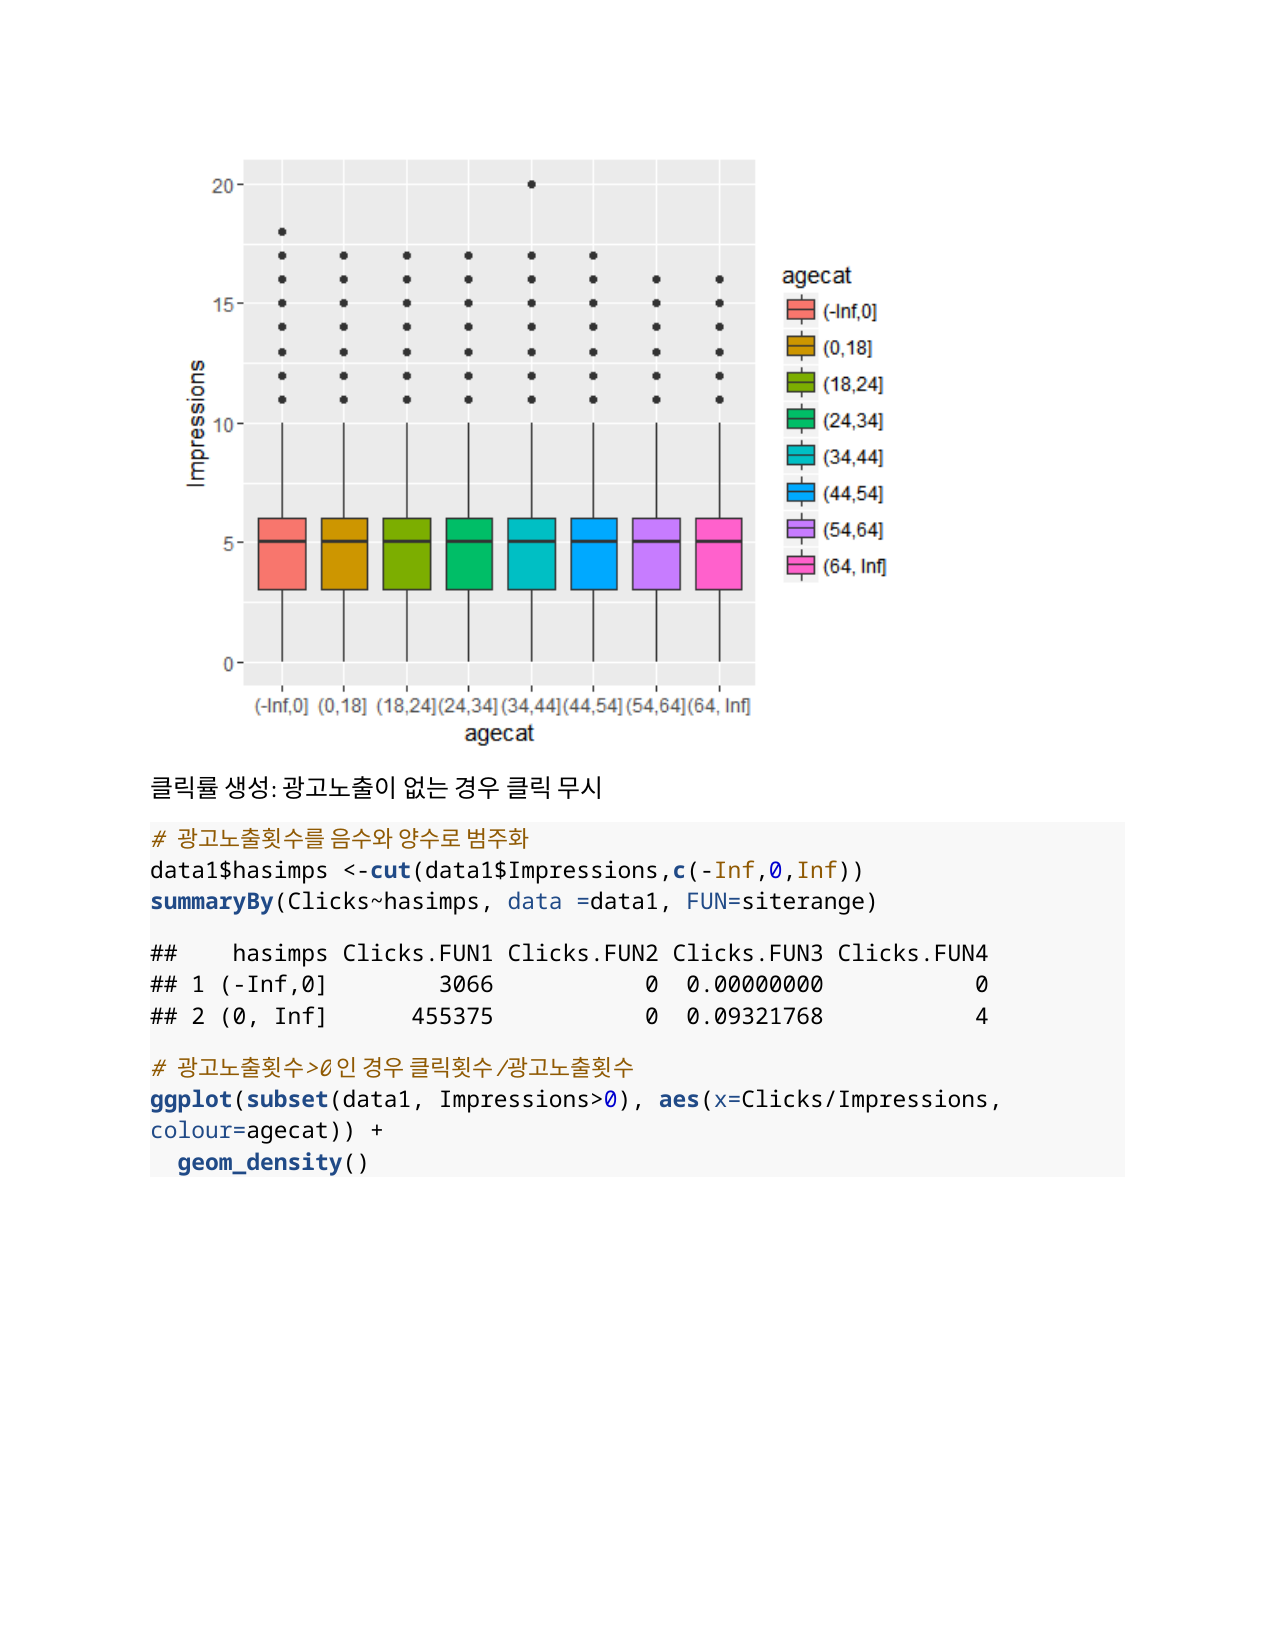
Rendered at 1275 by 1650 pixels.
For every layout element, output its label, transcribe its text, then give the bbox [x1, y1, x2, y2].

text 클릭률 생성: 광고노출이 없는 경우 클릭 무시 [150, 775, 1125, 804]
text # 광고노출횟수를 음수와 양수로 범주화 data1$hasimps <-cut(data1$Impressions,c(-Inf,0,Inf)) summaryBy(Clicks~hasimps, data =data1, FUN=siterange) [150, 822, 1125, 916]
text ## hasimps Clicks.FUN1 Clicks.FUN2 Clicks.FUN3 Clicks.FUN4 ## 1 (-Inf,0] 3066 0 0.00000000 0 ## 2 (0, Inf] 455375 0 0.09321768 4 [150, 937, 1125, 1031]
text # 광고노출횟수>0인 경우 클릭횟수/광고노출횟수 ggplot(subset(data1, Impressions>0), aes(x=Clicks/Impressions, colour=agecat)) + geom_density() [370, 1052, 1125, 1177]
picture [168, 150, 925, 757]
